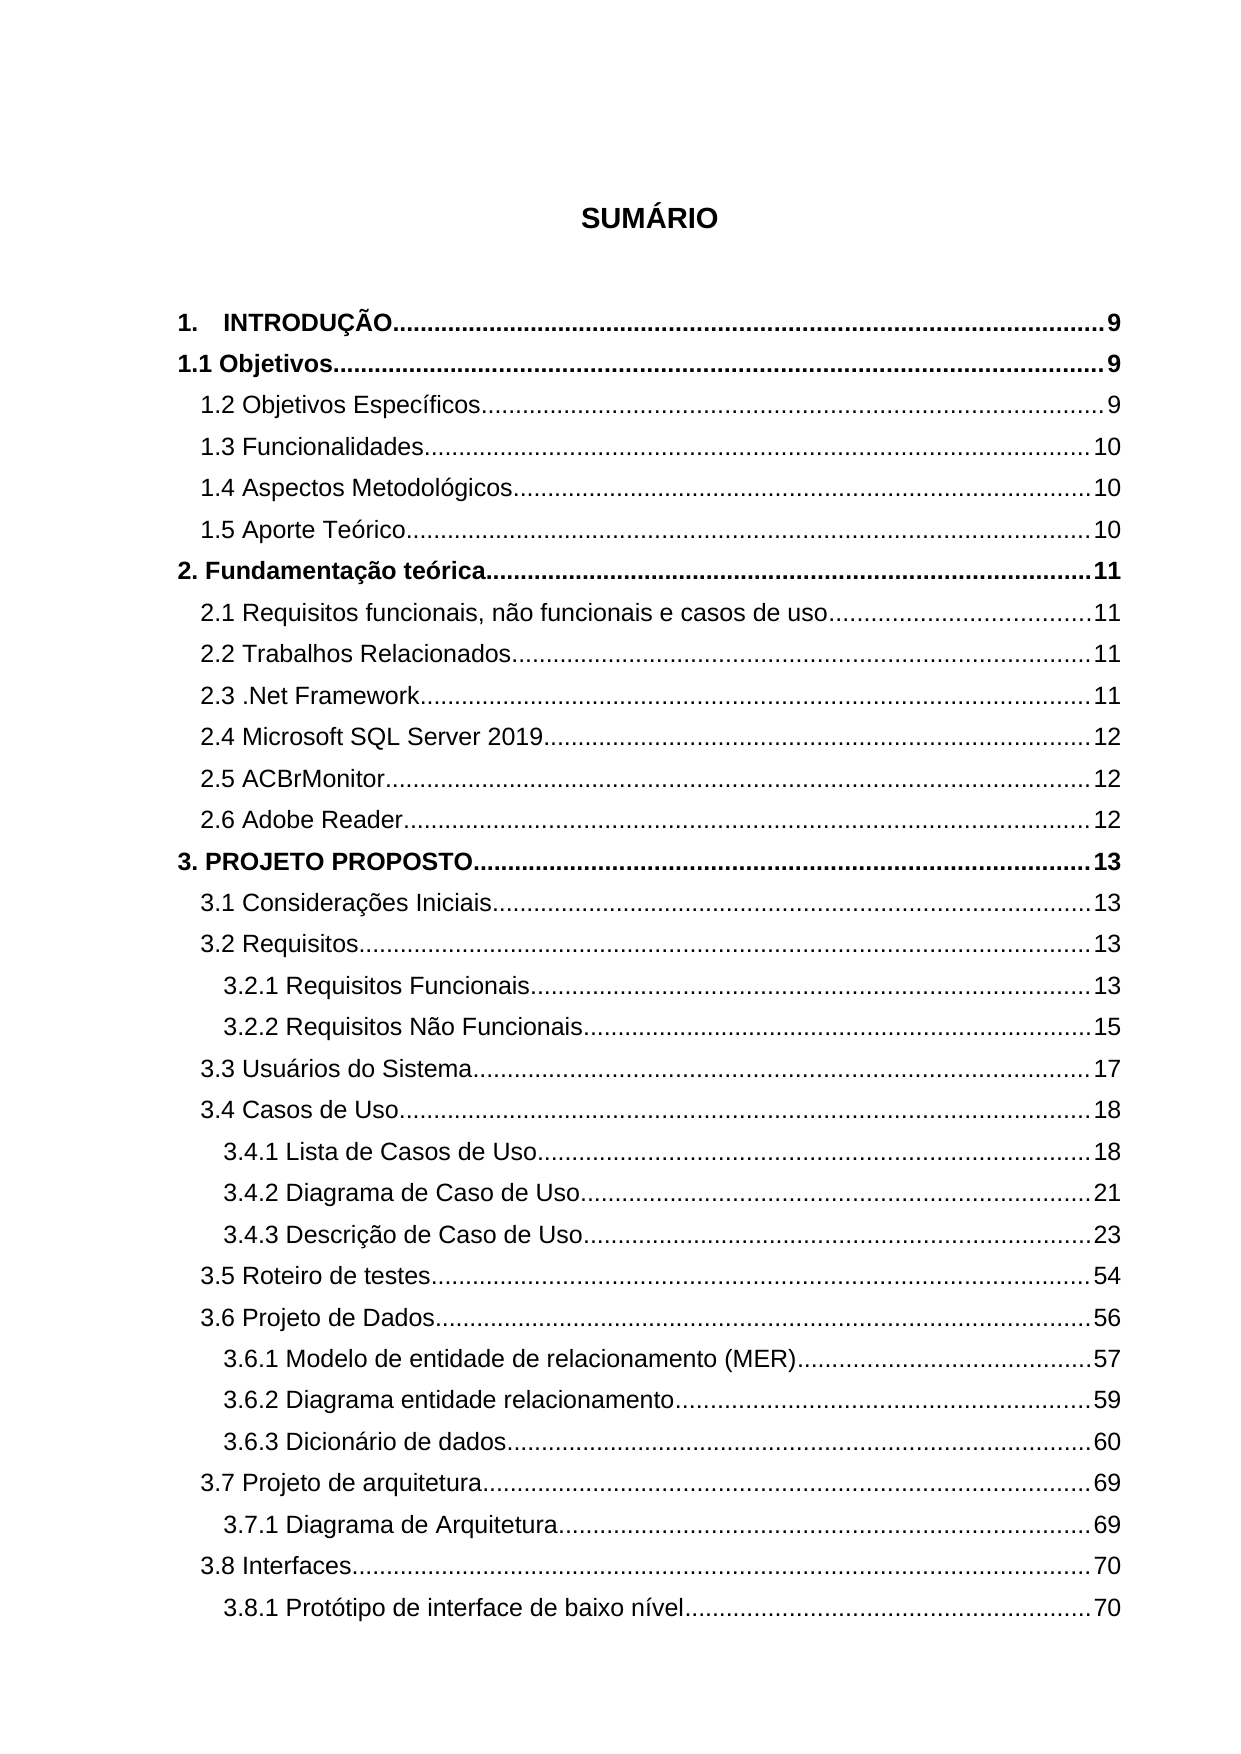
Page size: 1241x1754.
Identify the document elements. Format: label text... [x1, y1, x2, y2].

text SUMÁRIO [177, 201, 1122, 235]
